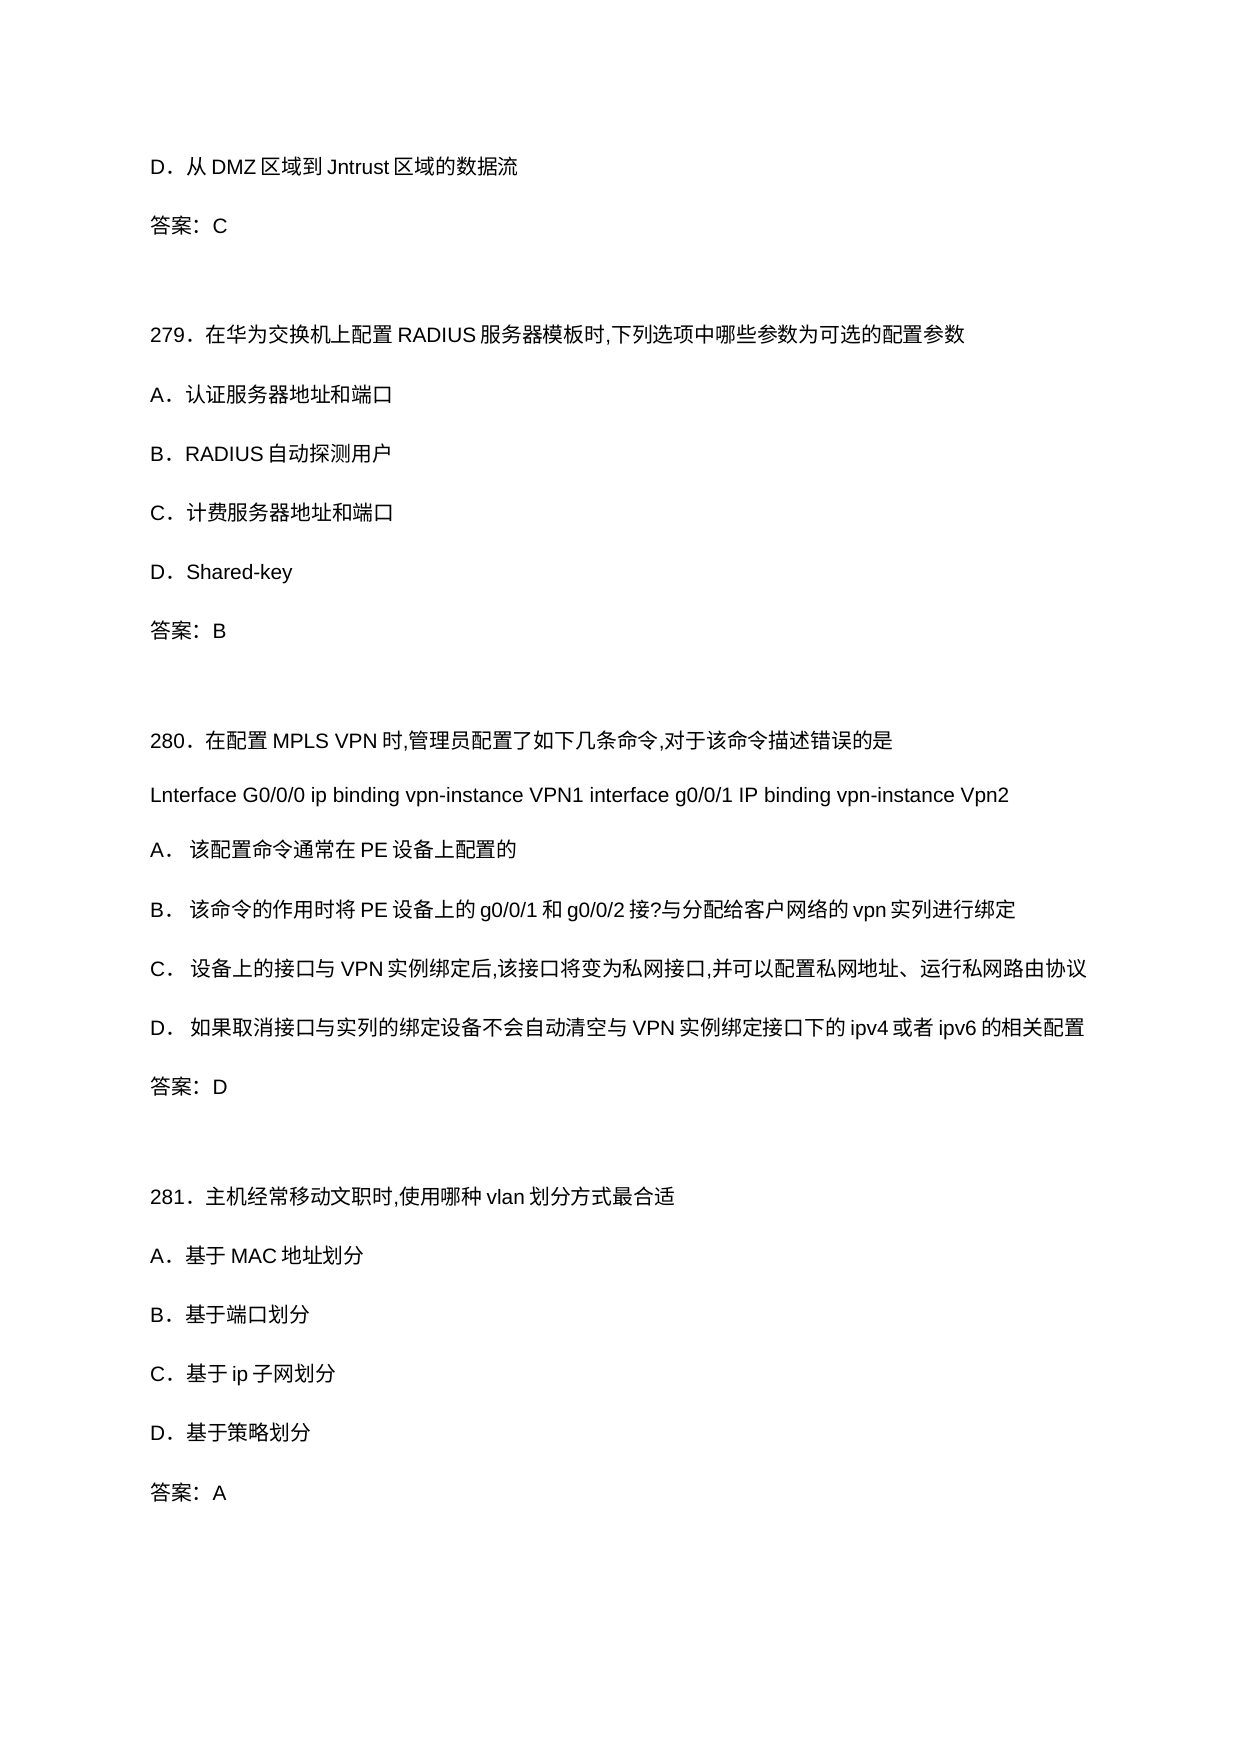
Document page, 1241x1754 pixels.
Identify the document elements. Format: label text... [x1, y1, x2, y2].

text A．基于MAC地址划分 [150, 1239, 1090, 1269]
text C．基于ip子网划分 [150, 1357, 1090, 1388]
text 答案：B [150, 614, 1090, 645]
text B． 该命令的作用时将PE设备上的g0/0/1和g0/0/2接?与分配给客户网络的vpn实列进行绑定 [150, 893, 1090, 923]
text A． 该配置命令通常在PE设备上配置的 [150, 834, 1090, 864]
text B．RADIUS自动探测用户 [150, 437, 1090, 467]
text 答案：D [150, 1070, 1090, 1101]
text 答案：A [150, 1476, 1090, 1506]
text D．基于策略划分 [150, 1417, 1090, 1447]
text 答案：C [150, 209, 1090, 239]
text C．计费服务器地址和端口 [150, 496, 1090, 526]
text D． 如果取消接口与实列的绑定设备不会自动清空与VPN实例绑定接口下的ipv4或者ipv6的相关配置 [150, 1011, 1090, 1041]
text 279．在华为交换机上配置RADIUS服务器模板时,下列选项中哪些参数为可选的配置参数 [150, 319, 1090, 349]
text Lnterface G0/0/0 ip binding vpn-instance VPN1 interface g0/0/1 IP binding vpn-instance Vpn2 [150, 783, 1090, 807]
text 280．在配置MPLS VPN时,管理员配置了如下几条命令,对于该命令描述错误的是 [150, 724, 1090, 754]
text C． 设备上的接口与VPN实例绑定后,该接口将变为私网接口,并可以配置私网地址、运行私网路由协议 [150, 952, 1090, 982]
text D．Shared-key [150, 555, 1090, 586]
text A．认证服务器地址和端口 [150, 378, 1090, 408]
text B．基于端口划分 [150, 1298, 1090, 1328]
text D．从DMZ区域到Jntrust区域的数据流 [150, 150, 1090, 180]
text 281．主机经常移动文职时,使用哪种vlan划分方式最合适 [150, 1180, 1090, 1210]
